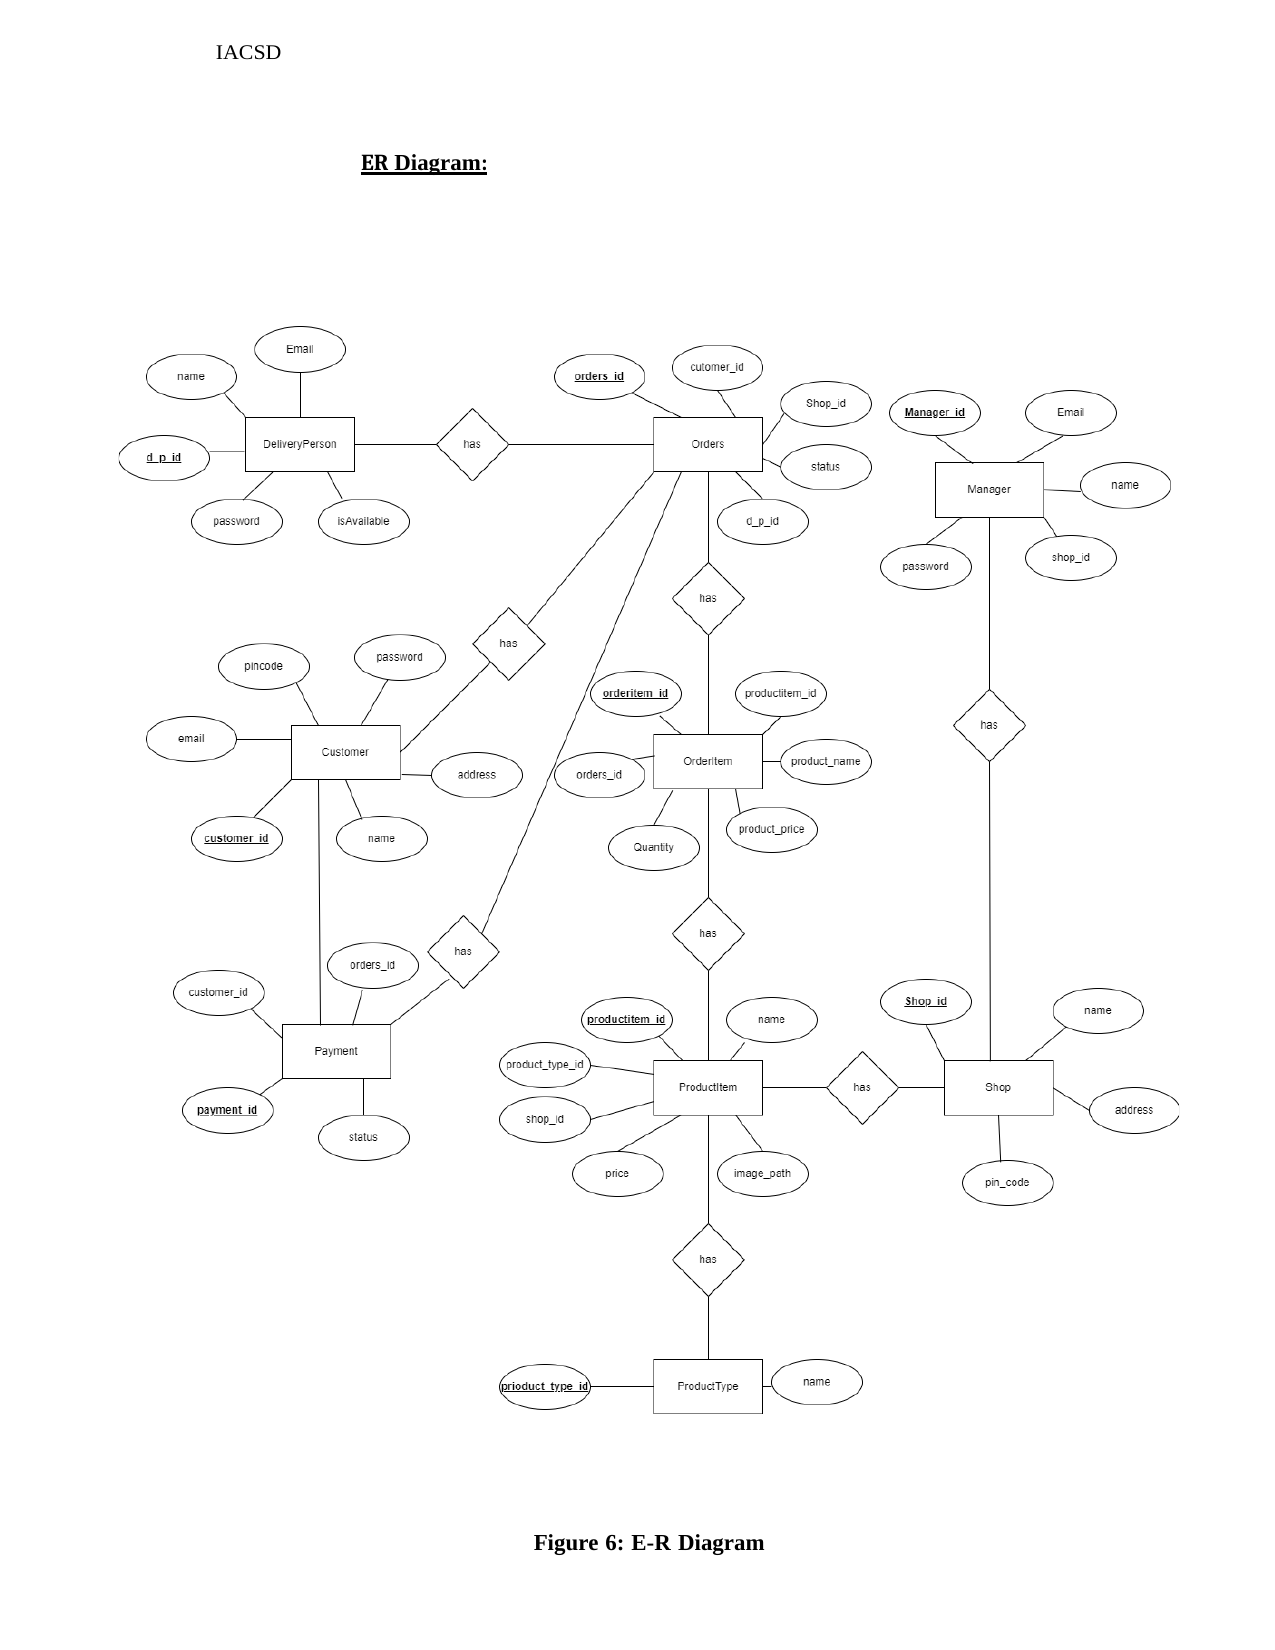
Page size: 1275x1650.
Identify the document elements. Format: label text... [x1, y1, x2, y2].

subtitle ER Diagram: [361, 149, 1179, 176]
picture [118, 326, 1180, 1414]
text Figure 6: E-R Diagram [418, 1529, 879, 1556]
